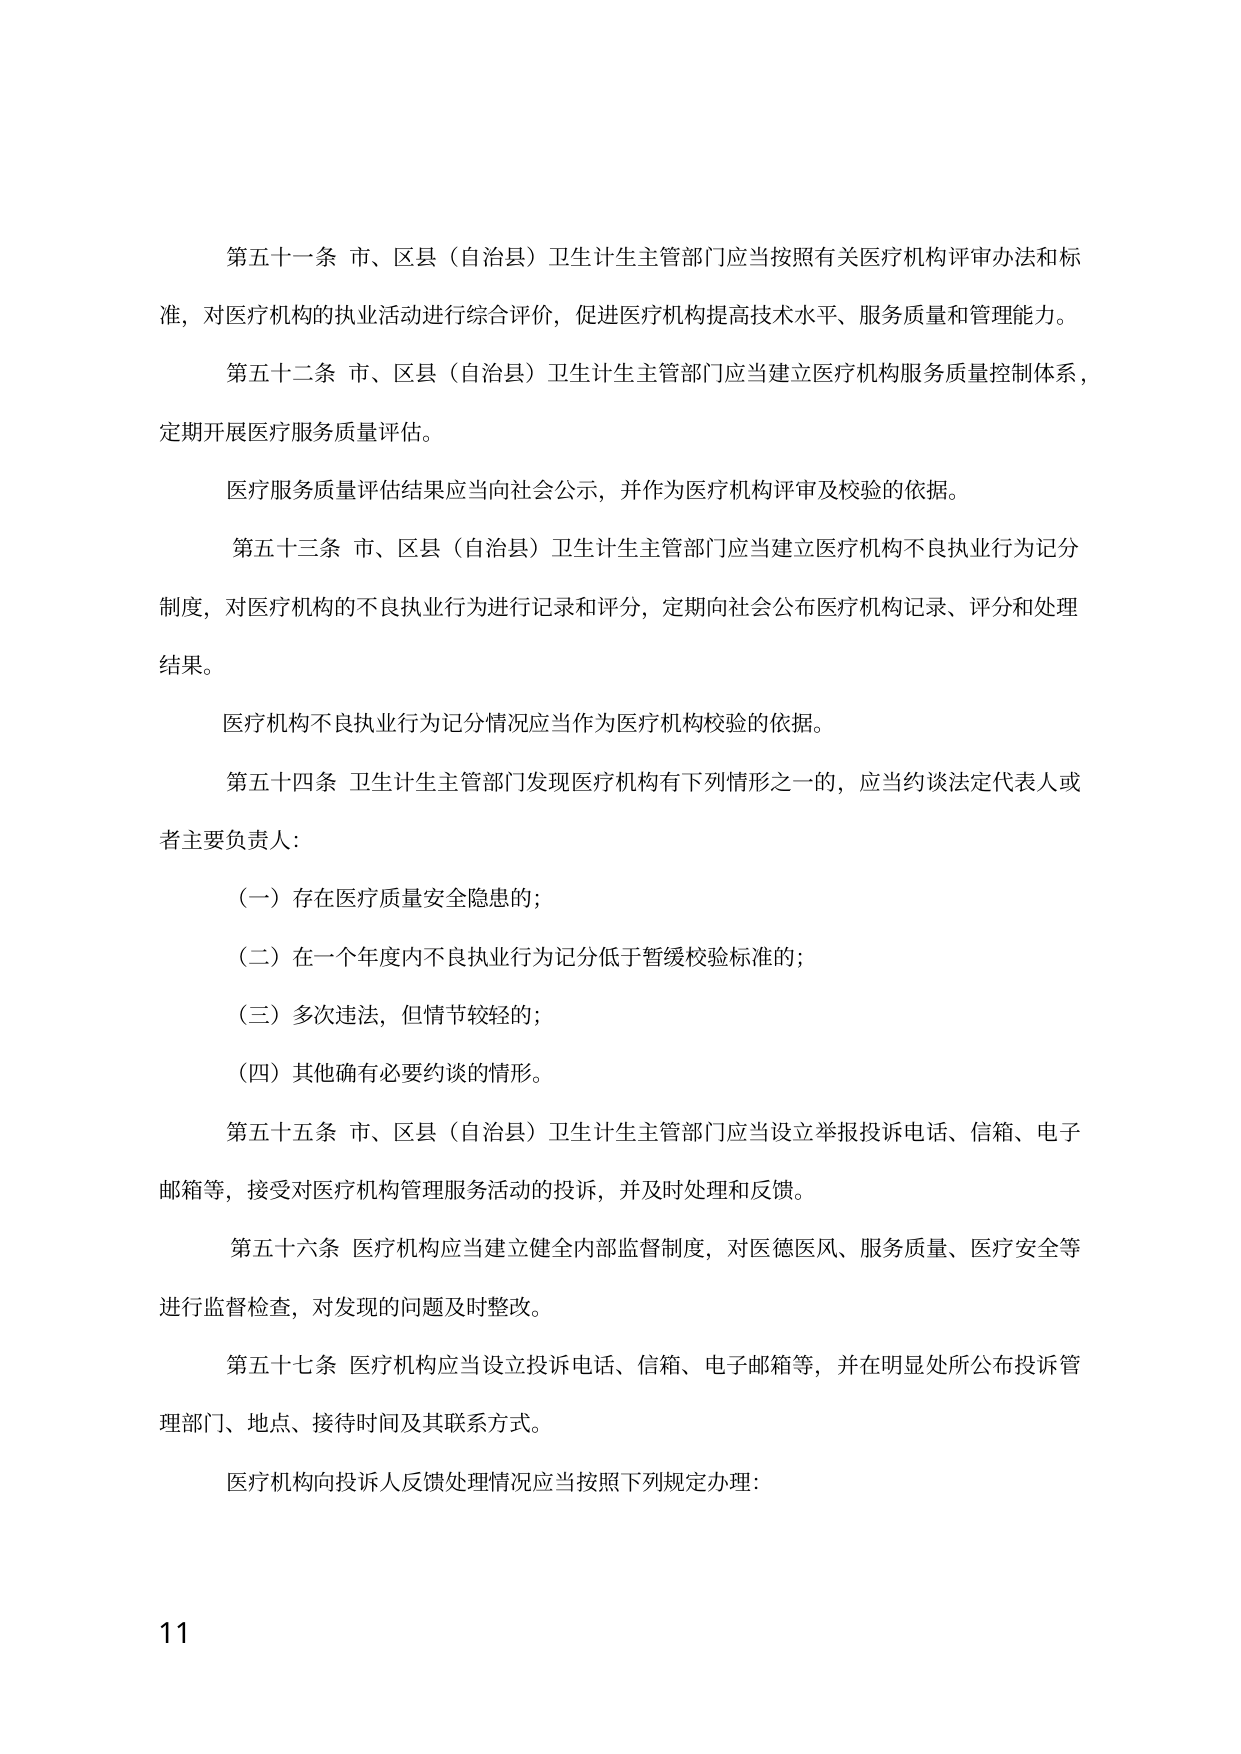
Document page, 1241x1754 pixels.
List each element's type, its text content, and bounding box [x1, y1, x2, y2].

text （一）存在医疗质量安全隐患的； [159, 860, 1081, 918]
text 第五十七条 医疗机构应当设立投诉电话、信箱、电子邮箱等，并在明显处所公布投诉管理部门、地点、接待时间及其联系方式。 [159, 1327, 1081, 1443]
text 医疗机构向投诉人反馈处理情况应当按照下列规定办理： [159, 1443, 1081, 1502]
text 第五十四条 卫生计生主管部门发现医疗机构有下列情形之一的，应当约谈法定代表人或者主要负责人： [159, 743, 1081, 860]
text 医疗服务质量评估结果应当向社会公示，并作为医疗机构评审及校验的依据。 [159, 452, 1081, 510]
text 第五十五条 市、区县（自治县）卫生计生主管部门应当设立举报投诉电话、信箱、电子邮箱等，接受对医疗机构管理服务活动的投诉，并及时处理和反馈。 [159, 1093, 1081, 1210]
text （四）其他确有必要约谈的情形。 [159, 1035, 1081, 1093]
text （二）在一个年度内不良执业行为记分低于暂缓校验标准的； [159, 918, 1081, 977]
text 第五十一条 市、区县（自治县）卫生计生主管部门应当按照有关医疗机构评审办法和标准，对医疗机构的执业活动进行综合评价，促进医疗机构提高技术水平、服务质量和管理能力。 [159, 218, 1081, 335]
text 第五十三条 市、区县（自治县）卫生计生主管部门应当建立医疗机构不良执业行为记分制度，对医疗机构的不良执业行为进行记录和评分，定期向社会公布医疗机构记录、评分和处理结果。 [159, 510, 1081, 685]
text 第五十二条 市、区县（自治县）卫生计生主管部门应当建立医疗机构服务质量控制体系，定期开展医疗服务质量评估。 [159, 335, 1081, 452]
text 第五十六条 医疗机构应当建立健全内部监督制度，对医德医风、服务质量、医疗安全等进行监督检查，对发现的问题及时整改。 [159, 1210, 1081, 1327]
text （三）多次违法，但情节较轻的； [159, 977, 1081, 1035]
text 医疗机构不良执业行为记分情况应当作为医疗机构校验的依据。 [159, 685, 1081, 743]
